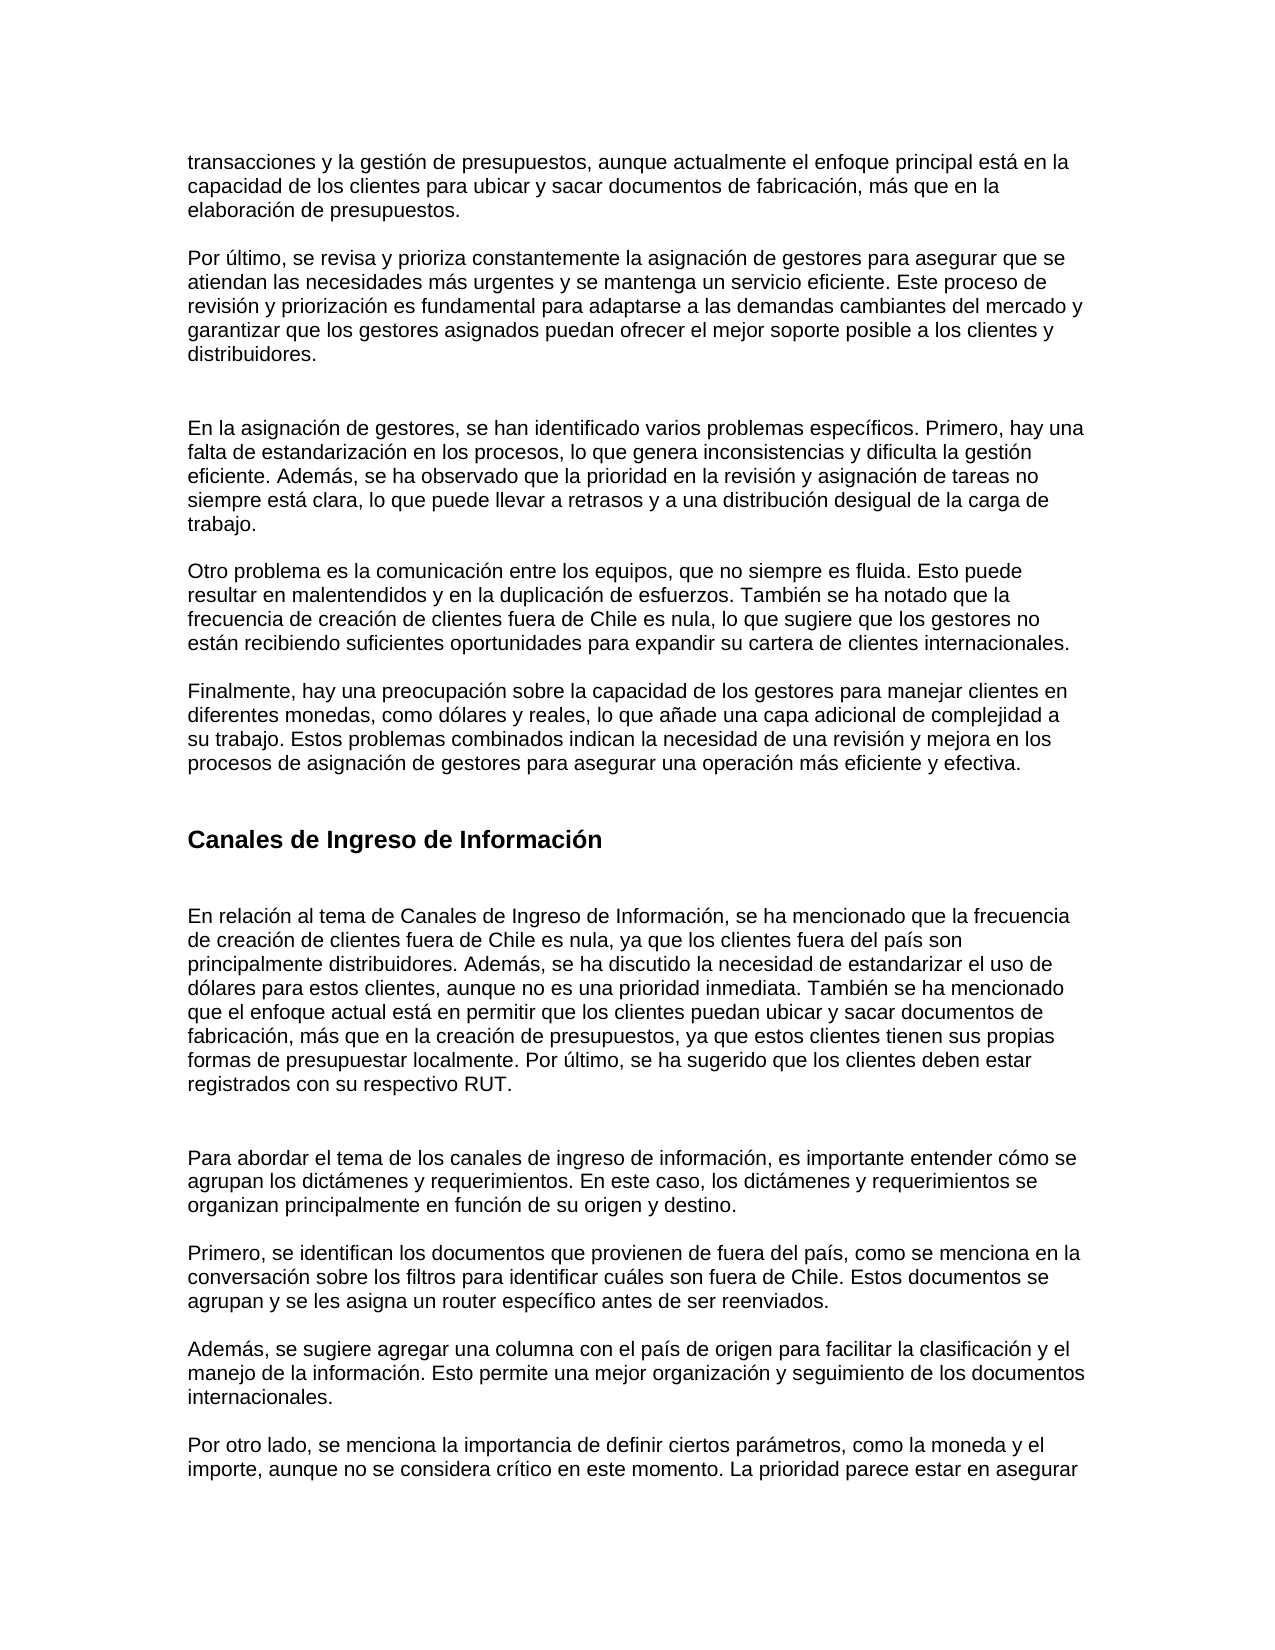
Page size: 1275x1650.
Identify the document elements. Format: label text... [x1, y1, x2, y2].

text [187, 1145, 1087, 1481]
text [187, 150, 1087, 366]
text En la asignación de gestores, se han identificado varios problemas específicos. Primero, hay una falta de estandarización en los procesos, lo que genera inconsistencias y dificulta la gestión eficiente. Además, se ha observado que la prioridad en la revisión y asignación de tareas no siempre está clara, lo que puede llevar a retrasos y a una distribución desigual de la carga de trabajo. Otro problema es la comunicación entre los equipos, que no siempre es fluida. Esto puede resultar en malentendidos y en la duplicación de esfuerzos. También se ha notado que la frecuencia de creación de clientes fuera de Chile es nula, lo que sugiere que los gestores no están recibiendo suficientes oportunidades para expandir su cartera de clientes internacionales. Finalmente, hay una preocupación sobre la capacidad de los gestores para manejar clientes en diferentes monedas, como dólares y reales, lo que añade una capa adicional de complejidad a su trabajo. Estos problemas combinados indican la necesidad de una revisión y mejora en los procesos de asignación de gestores para asegurar una operación más eficiente y efectiva. [187, 416, 1087, 775]
text Canales de Ingreso de Información [187, 825, 1087, 854]
text En relación al tema de Canales de Ingreso de Información, se ha mencionado que la frecuencia de creación de clientes fuera de Chile es nula, ya que los clientes fuera del país son principalmente distribuidores. Además, se ha discutido la necesidad de estandarizar el uso de dólares para estos clientes, aunque no es una prioridad inmediata. También se ha mencionado que el enfoque actual está en permitir que los clientes puedan ubicar y sacar documentos de fabricación, más que en la creación de presupuestos, ya que estos clientes tienen sus propias formas de presupuestar localmente. Por último, se ha sugerido que los clientes deben estar registrados con su respectivo RUT. [187, 904, 1087, 1095]
